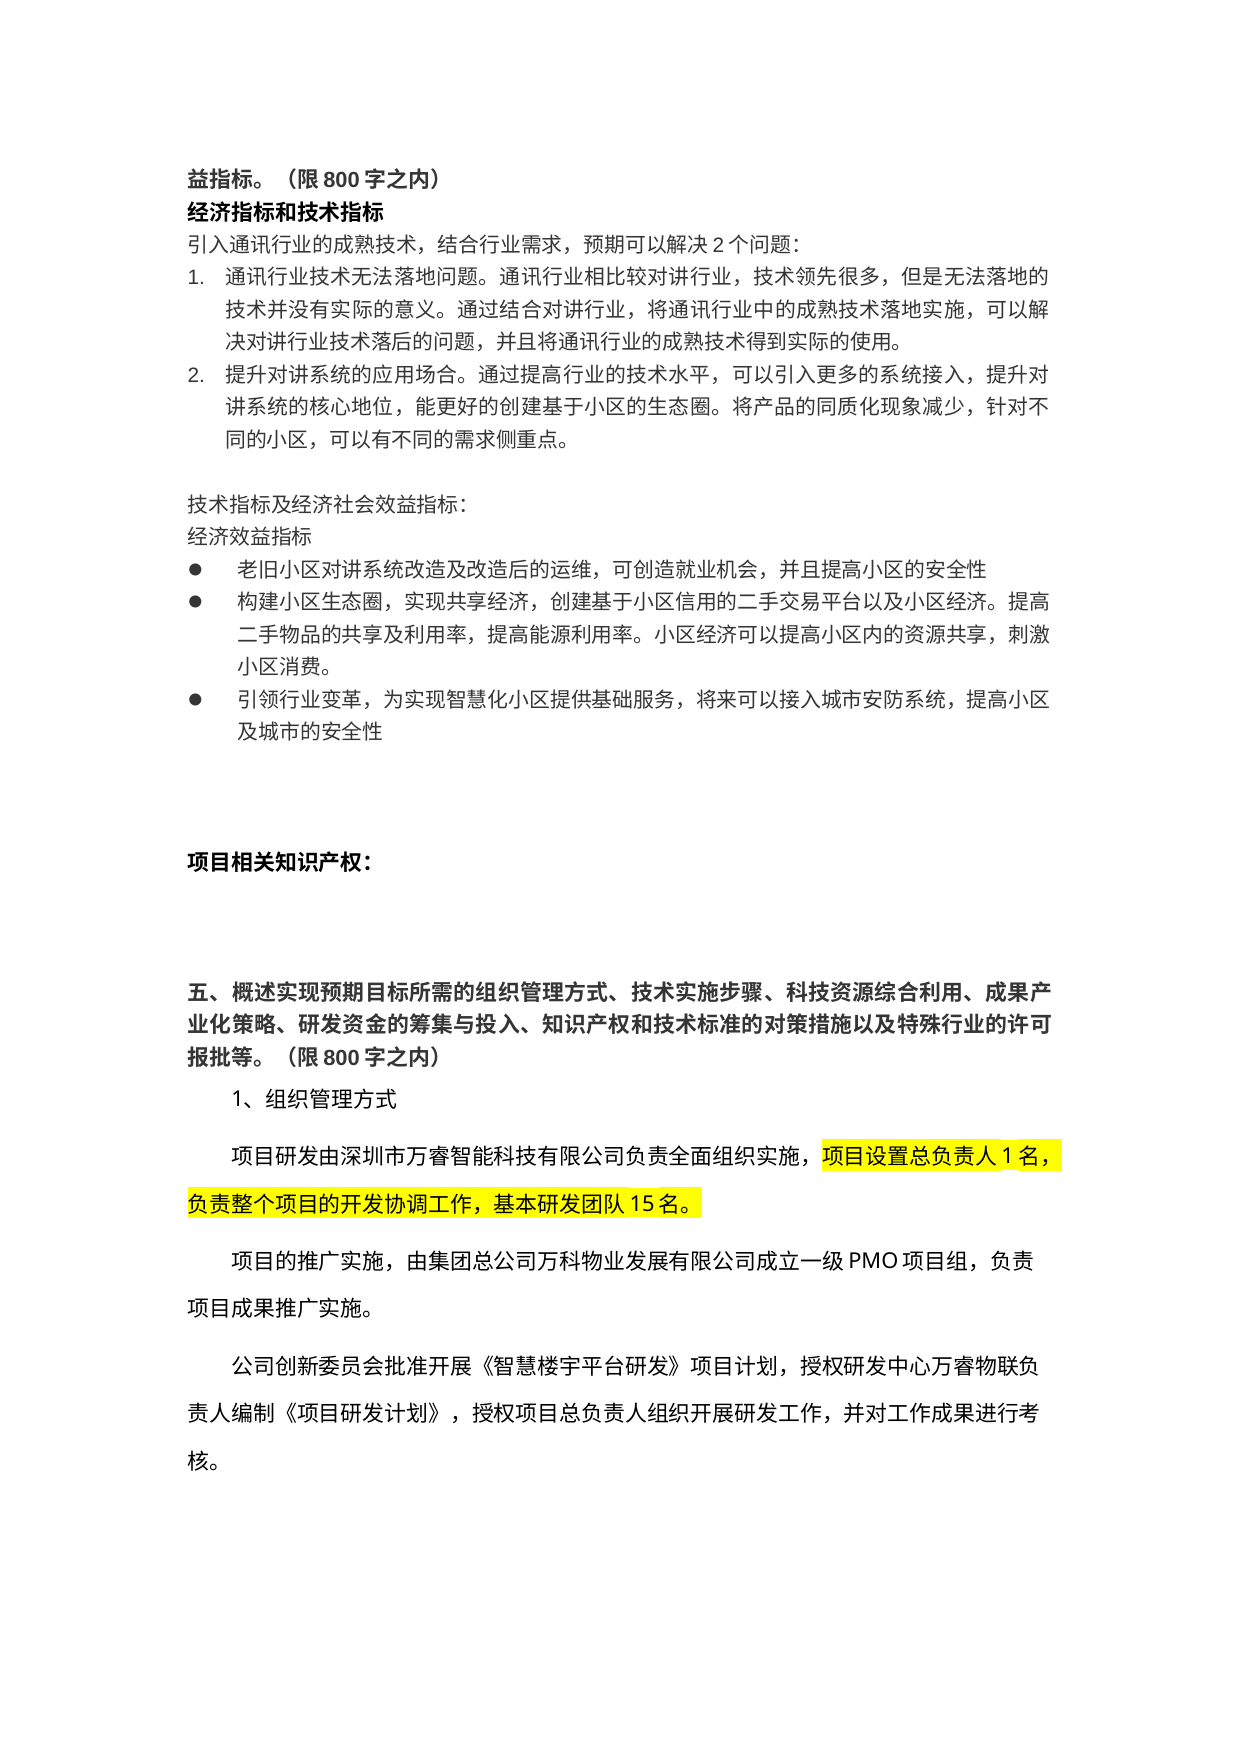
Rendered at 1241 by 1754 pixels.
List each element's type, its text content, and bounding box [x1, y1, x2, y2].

text 技术指标及经济社会效益指标： [187, 487, 1053, 519]
list 通讯行业技术无法落地问题。通讯行业相比较对讲行业，技术领先很多，但是无法落地的技术并没有实际的意义。通过结合对讲行业，将通讯行业中的成熟技术落地实施，可以解决对讲行业技术落后的问题，并且将通讯行业的成熟技术得到实际的使用。 [187, 259, 1053, 357]
text 项目相关知识产权： [187, 844, 1053, 877]
list 构建小区生态圈，实现共享经济，创建基于小区信用的二手交易平台以及小区经济。提高二手物品的共享及利用率，提高能源利用率。小区经济可以提高小区内的资源共享，刺激小区消费。 [187, 584, 1053, 682]
text 公司创新委员会批准开展《智慧楼宇平台研发》项目计划，授权研发中心万睿物联负责人编制《项目研发计划》，授权项目总负责人组织开展研发工作，并对工作成果进行考核。 [187, 1349, 1053, 1475]
text 项目研发由深圳市万睿智能科技有限公司负责全面组织实施，项目设置总负责人1名，负责整个项目的开发协调工作，基本研发团队15名。 [187, 1139, 1053, 1218]
list 老旧小区对讲系统改造及改造后的运维，可创造就业机会，并且提高小区的安全性 [187, 552, 1053, 584]
list 提升对讲系统的应用场合。通过提高行业的技术水平，可以引入更多的系统接入，提升对讲系统的核心地位，能更好的创建基于小区的生态圈。将产品的同质化现象减少，针对不同的小区，可以有不同的需求侧重点。 [187, 357, 1053, 454]
text 经济指标和技术指标 [187, 194, 1053, 227]
text 引入通讯行业的成熟技术，结合行业需求，预期可以解决2个问题： [187, 227, 1053, 259]
text 项目的推广实施，由集团总公司万科物业发展有限公司成立一级PMO项目组，负责项目成果推广实施。 [187, 1244, 1053, 1323]
list 引领行业变革，为实现智慧化小区提供基础服务，将来可以接入城市安防系统，提高小区及城市的安全性 [187, 682, 1053, 747]
text 1、组织管理方式 [187, 1082, 1053, 1113]
text 五、概述实现预期目标所需的组织管理方式、技术实施步骤、科技资源综合利用、成果产业化策略、研发资金的筹集与投入、知识产权和技术标准的对策措施以及特殊行业的许可报批等。（限800字之内） [187, 974, 1053, 1072]
text 四、概述在技术进步、工艺创新方面可实现的预期成果，形成的产业前景，培养的技术人才，以及对解决产业发展问题的预期贡献，须有二年期内能达到的技术指标和经济社会效益指标。（限800字之内） [187, 162, 1053, 194]
text 经济效益指标 [187, 519, 1053, 552]
